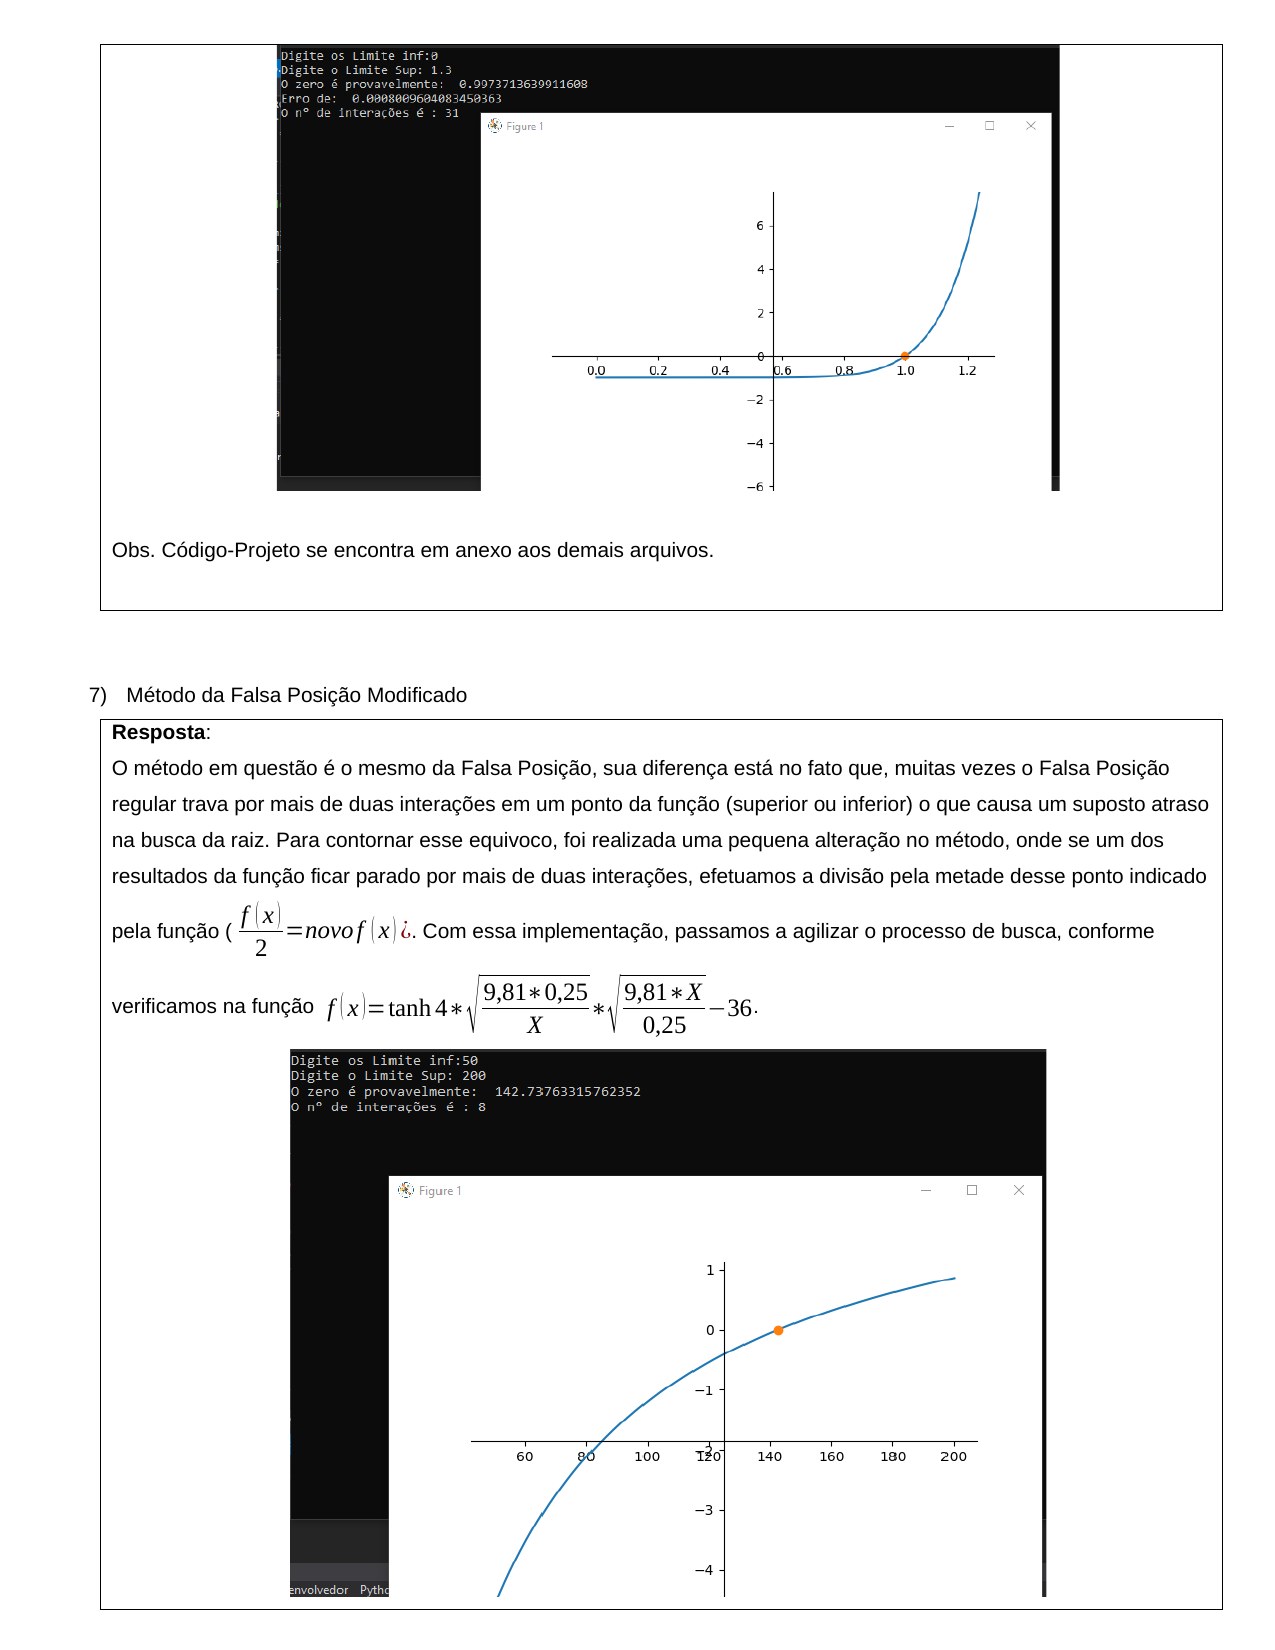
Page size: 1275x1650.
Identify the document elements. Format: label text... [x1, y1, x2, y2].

list Método da Falsa Posição Modificado [89, 683, 1211, 707]
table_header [101, 45, 1222, 610]
picture [290, 1049, 1047, 1597]
picture [276, 45, 1060, 491]
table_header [101, 720, 1222, 1609]
